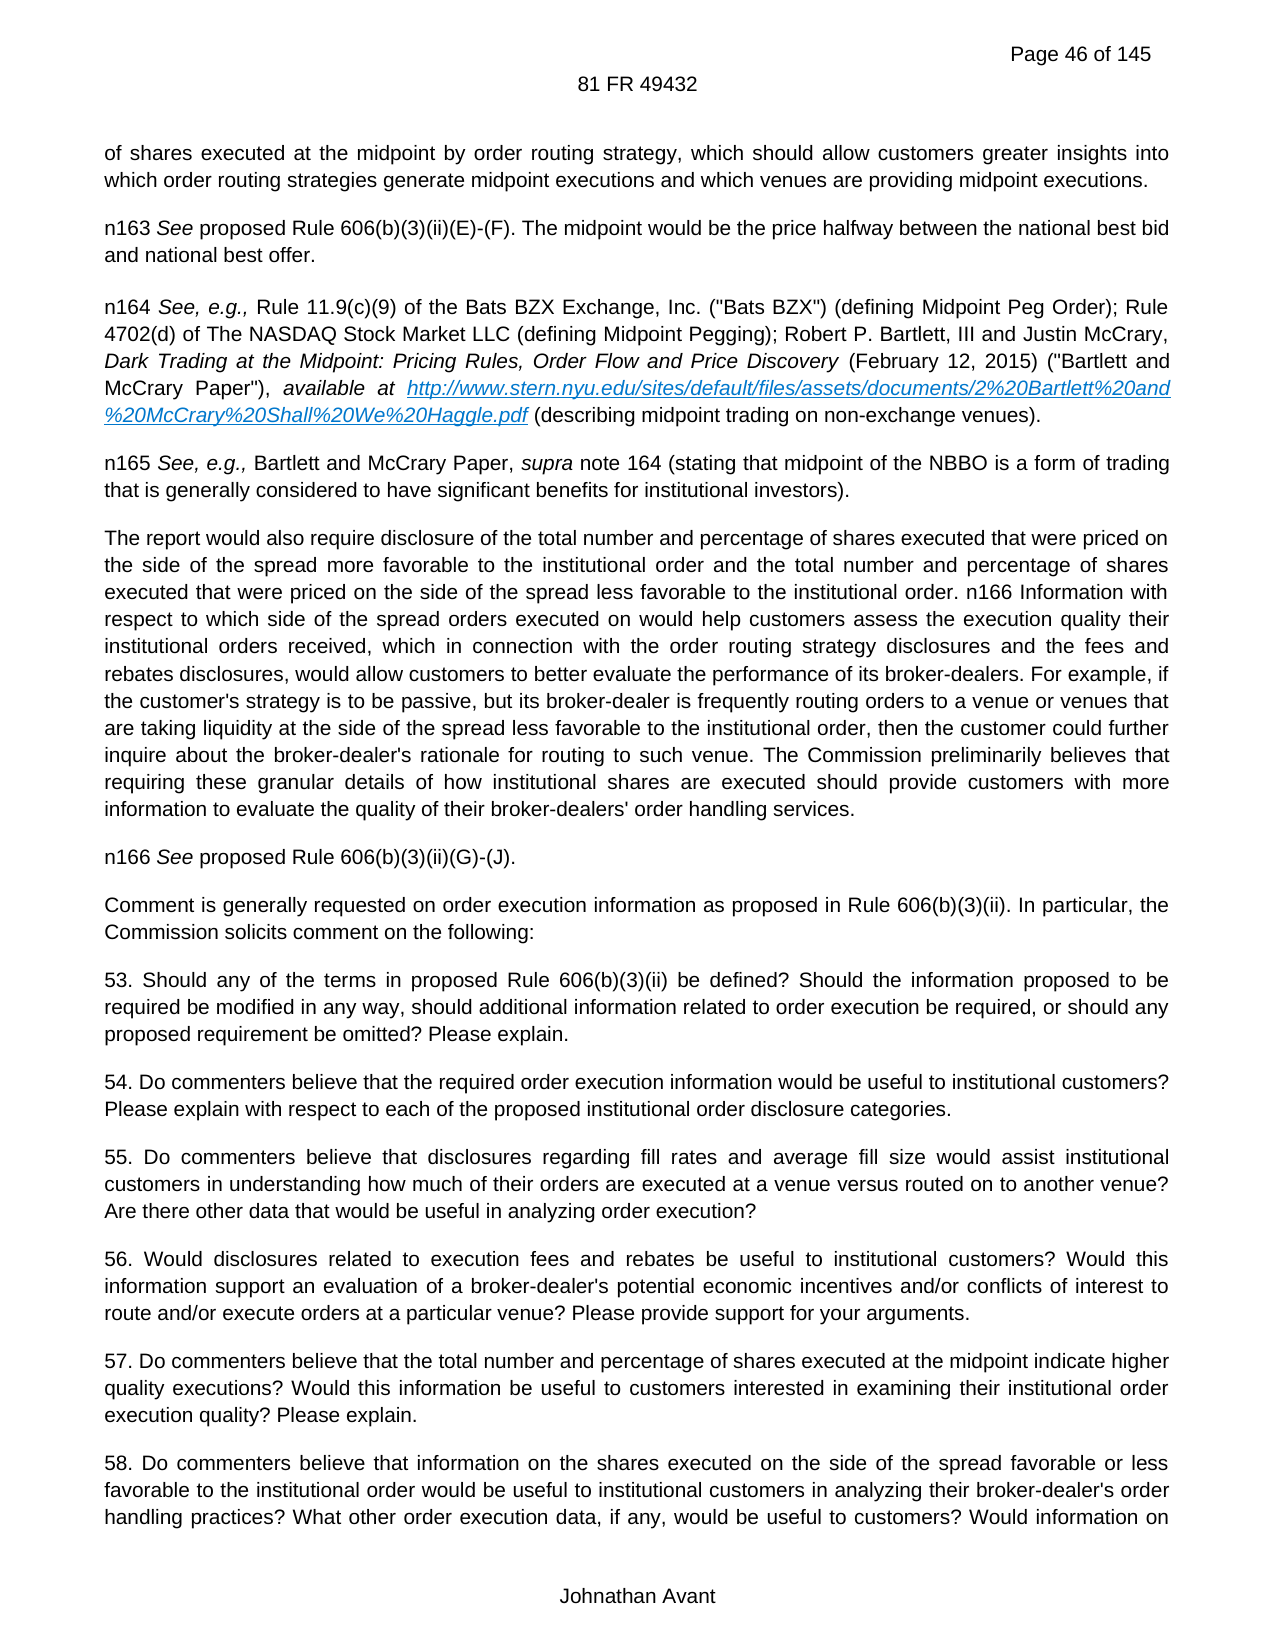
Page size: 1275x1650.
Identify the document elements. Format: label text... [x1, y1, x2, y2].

text 57. Do commenters believe that the total number and percentage of shares executed at the midpoint indicate higher quality executions? Would this information be useful to customers interested in examining their institutional order execution quality? Please explain. [104, 1346, 1171, 1427]
text Comment is generally requested on order execution information as proposed in Rule 606(b)(3)(ii). In particular, the Commission solicits comment on the following: [104, 889, 1171, 944]
text n165 See, e.g., Bartlett and McCrary Paper, supra note 164 (stating that midpoint of the NBBO is a form of trading that is generally considered to have significant benefits for institutional investors). [104, 448, 1171, 502]
text 53. Should any of the terms in proposed Rule 606(b)(3)(ii) be defined? Should the information proposed to be required be modified in any way, should additional information related to order execution be required, or should any proposed requirement be omitted? Please explain. [104, 964, 1171, 1046]
text 55. Do commenters believe that disclosures regarding fill rates and average fill size would assist institutional customers in understanding how much of their orders are executed at a venue versus routed on to another venue? Are there other data that would be useful in analyzing order execution? [104, 1142, 1171, 1223]
text n163 See proposed Rule 606(b)(3)(ii)(E)-(F). The midpoint would be the price halfway between the national best bid and national best offer. [104, 212, 1171, 267]
text 56. Would disclosures related to execution fees and rebates be useful to institutional customers? Would this information support an evaluation of a broker-dealer's potential economic incentives and/or conflicts of interest to route and/or execute orders at a particular venue? Please provide support for your arguments. [104, 1244, 1171, 1325]
text n164 See, e.g., Rule 11.9(c)(9) of the Bats BZX Exchange, Inc. ("Bats BZX") (defining Midpoint Peg Order); Rule 4702(d) of The NASDAQ Stock Market LLC (defining Midpoint Pegging); Robert P. Bartlett, III and Justin McCrary, Dark Trading at the Midpoint: Pricing Rules, Order Flow and Price Discovery (February 12, 2015) ("Bartlett and McCrary Paper"), available at http://www.stern.nyu.edu/sites/default/files/assets/documents/2%20Bartlett%20and%20McCrary%20Shall%20We%20Haggle.pdf (describing midpoint trading on non-exchange venues). [104, 292, 1171, 427]
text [104, 1448, 1171, 1529]
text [104, 137, 1171, 192]
text n166 See proposed Rule 606(b)(3)(ii)(G)-(J). [104, 842, 1171, 869]
text The report would also require disclosure of the total number and percentage of shares executed that were priced on the side of the spread more favorable to the institutional order and the total number and percentage of shares executed that were priced on the side of the spread less favorable to the institutional order. n166 Information with respect to which side of the spread orders executed on would help customers assess the execution quality their institutional orders received, which in connection with the order routing strategy disclosures and the fees and rebates disclosures, would allow customers to better evaluate the performance of its broker-dealers. For example, if the customer's strategy is to be passive, but its broker-dealer is frequently routing orders to a venue or venues that are taking liquidity at the side of the spread less favorable to the institutional order, then the customer could further inquire about the broker-dealer's rationale for routing to such venue. The Commission preliminarily believes that requiring these granular details of how institutional shares are executed should provide customers with more information to evaluate the quality of their broker-dealers' order handling services. [104, 523, 1171, 821]
text 54. Do commenters believe that the required order execution information would be useful to institutional customers? Please explain with respect to each of the proposed institutional order disclosure categories. [104, 1067, 1171, 1121]
